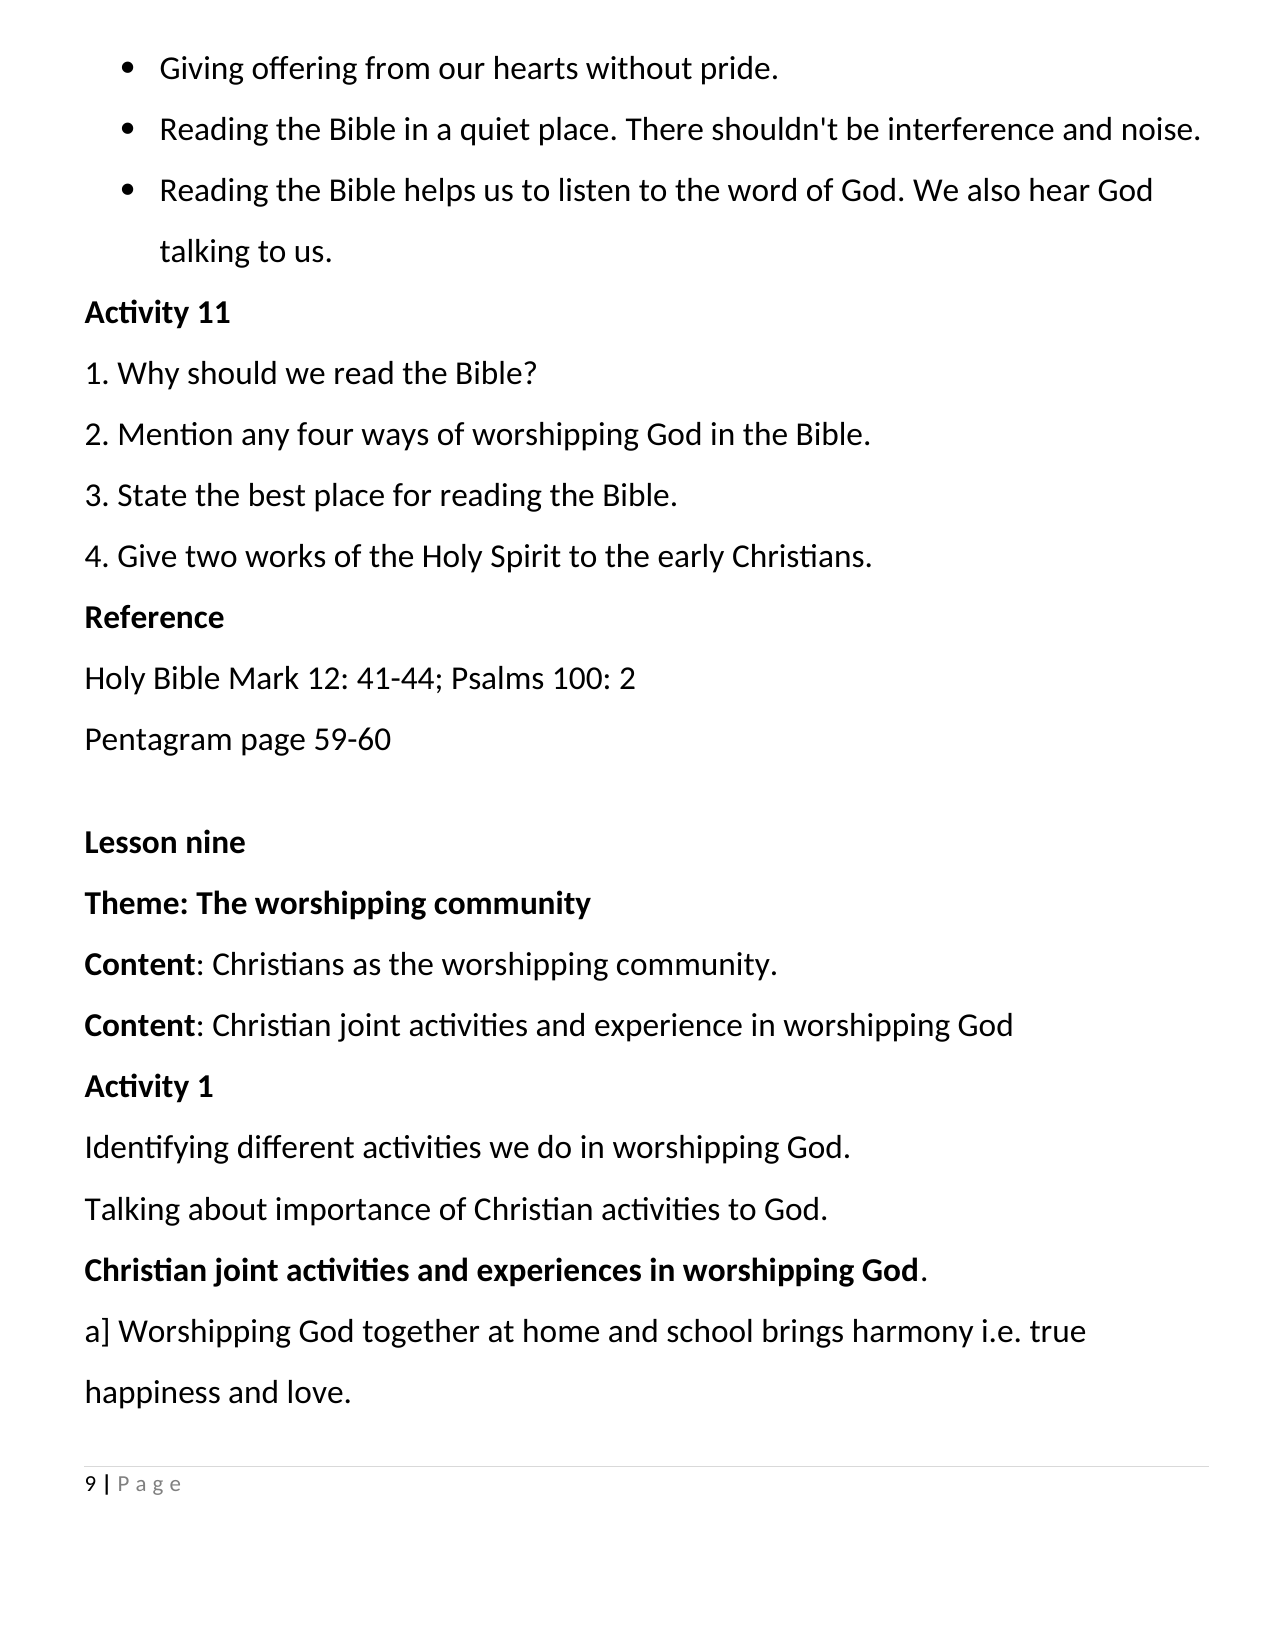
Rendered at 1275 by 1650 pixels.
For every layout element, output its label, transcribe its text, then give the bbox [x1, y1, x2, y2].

text 2. Mention any four ways of worshipping God in the Bible. [84, 413, 1209, 454]
text Activity 11 [84, 291, 1209, 332]
text Theme: The worshipping community [84, 882, 1209, 923]
text Holy Bible Mark 12: 41-44; Psalms 100: 2 [84, 657, 1209, 698]
text Content: Christians as the worshipping community. [84, 943, 1209, 984]
list Giving offering from our hearts without pride. [122, 47, 1209, 88]
text Lesson nine [84, 821, 1209, 862]
text Reference [84, 596, 1209, 637]
text Content: Christian joint activities and experience in worshipping God [84, 1004, 1209, 1045]
text 1. Why should we read the Bible? [84, 352, 1209, 393]
text 3. State the best place for reading the Bible. [84, 474, 1209, 515]
text a] Worshipping God together at home and school brings harmony i.e. true happiness and love. [84, 1310, 1209, 1411]
list Reading the Bible helps us to listen to the word of God. We also hear God talking to us. [122, 169, 1209, 271]
text Pentagram page 59-60 [84, 718, 1209, 759]
list Reading the Bible in a quiet place. There shouldn't be interference and noise. [122, 108, 1209, 149]
text Identifying different activities we do in worshipping God. [84, 1127, 1209, 1167]
text Activity 1 [84, 1066, 1209, 1106]
text Talking about importance of Christian activities to God. [84, 1188, 1209, 1228]
text Christian joint activities and experiences in worshipping God. [84, 1249, 1209, 1289]
text 4. Give two works of the Holy Spirit to the early Christians. [84, 535, 1209, 576]
